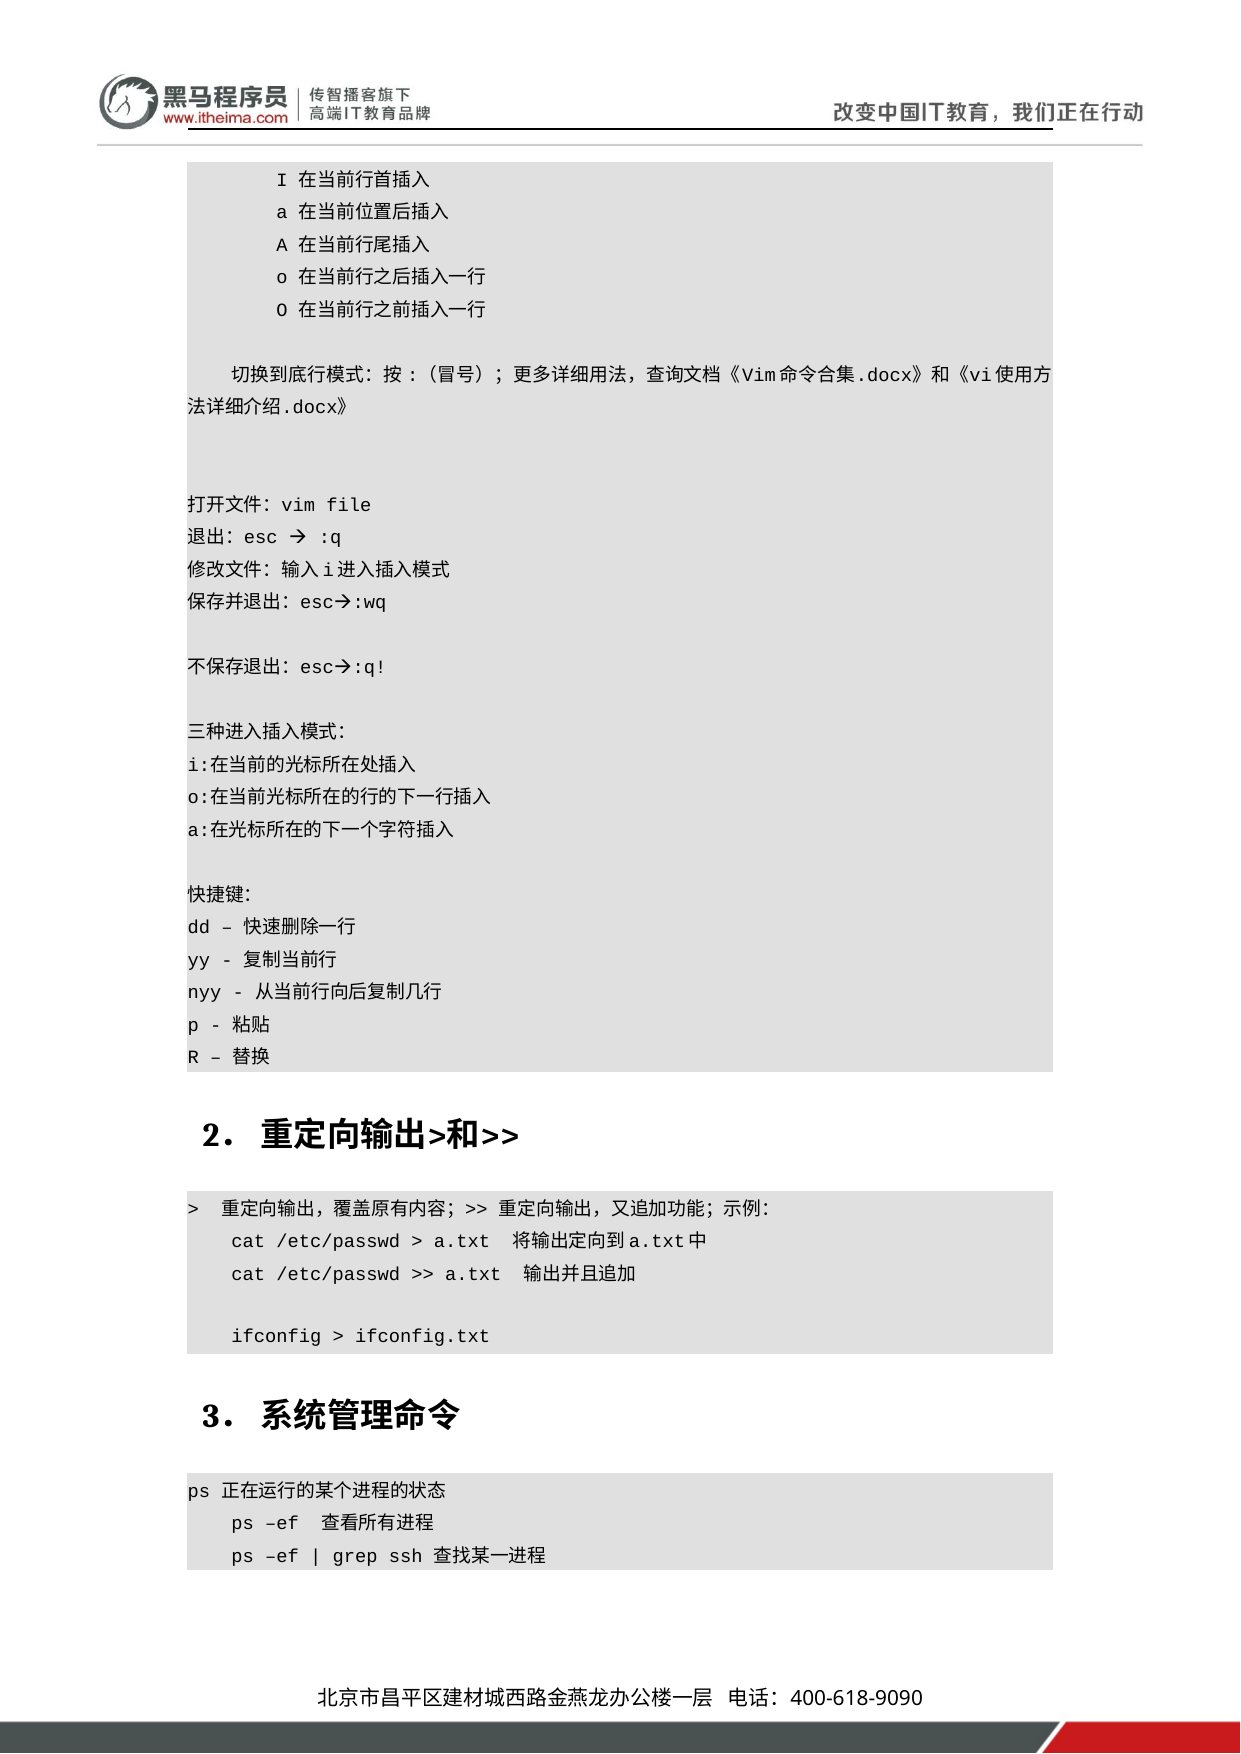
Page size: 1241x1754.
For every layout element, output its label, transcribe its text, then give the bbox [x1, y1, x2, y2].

text dd – 快速删除一行 [187, 909, 1053, 942]
text I 在当前行首插入 [187, 162, 1053, 194]
text i:在当前的光标所在处插入 [187, 747, 1053, 779]
subtitle 重定向输出>和>> [202, 1099, 1053, 1164]
text o:在当前光标所在的行的下一行插入 [187, 779, 1053, 812]
text A 在当前行尾插入 [187, 227, 1053, 259]
text ifconfig > ifconfig.txt [187, 1321, 1053, 1354]
text cat /etc/passwd > a.txt 将输出定向到a.txt中 [187, 1224, 1053, 1256]
text R – 替换 [187, 1039, 1053, 1072]
text > 重定向输出，覆盖原有内容；>> 重定向输出，又追加功能；示例： [187, 1191, 1053, 1224]
text 不保存退出：esc:q! [187, 649, 1053, 682]
subtitle 系统管理命令 [202, 1381, 1053, 1446]
text 修改文件：输入i进入插入模式 [187, 552, 1053, 584]
text nyy - 从当前行向后复制几行 [187, 974, 1053, 1007]
text ps 正在运行的某个进程的状态 [187, 1473, 1053, 1505]
text p - 粘贴 [187, 1007, 1053, 1039]
text ps –ef 查看所有进程 [187, 1505, 1053, 1538]
text 快捷键： [187, 877, 1053, 909]
text 切换到底行模式：按 :（冒号）；更多详细用法，查询文档《Vim命令合集.docx》和《vi使用方法详细介绍.docx》 [187, 357, 1053, 422]
text cat /etc/passwd >> a.txt 输出并且追加 [187, 1256, 1053, 1289]
text 打开文件：vim file [187, 487, 1053, 519]
text 退出：esc :q [187, 519, 1053, 552]
text 保存并退出：esc:wq [187, 584, 1053, 617]
text 三种进入插入模式： [187, 714, 1053, 747]
picture [0, 3, 1241, 153]
picture [0, 1662, 1241, 1753]
text o 在当前行之后插入一行 [187, 259, 1053, 292]
text O 在当前行之前插入一行 [187, 292, 1053, 324]
text ps –ef | grep ssh 查找某一进程 [187, 1538, 1053, 1570]
text a 在当前位置后插入 [187, 194, 1053, 227]
text yy - 复制当前行 [187, 942, 1053, 974]
text a:在光标所在的下一个字符插入 [187, 812, 1053, 844]
